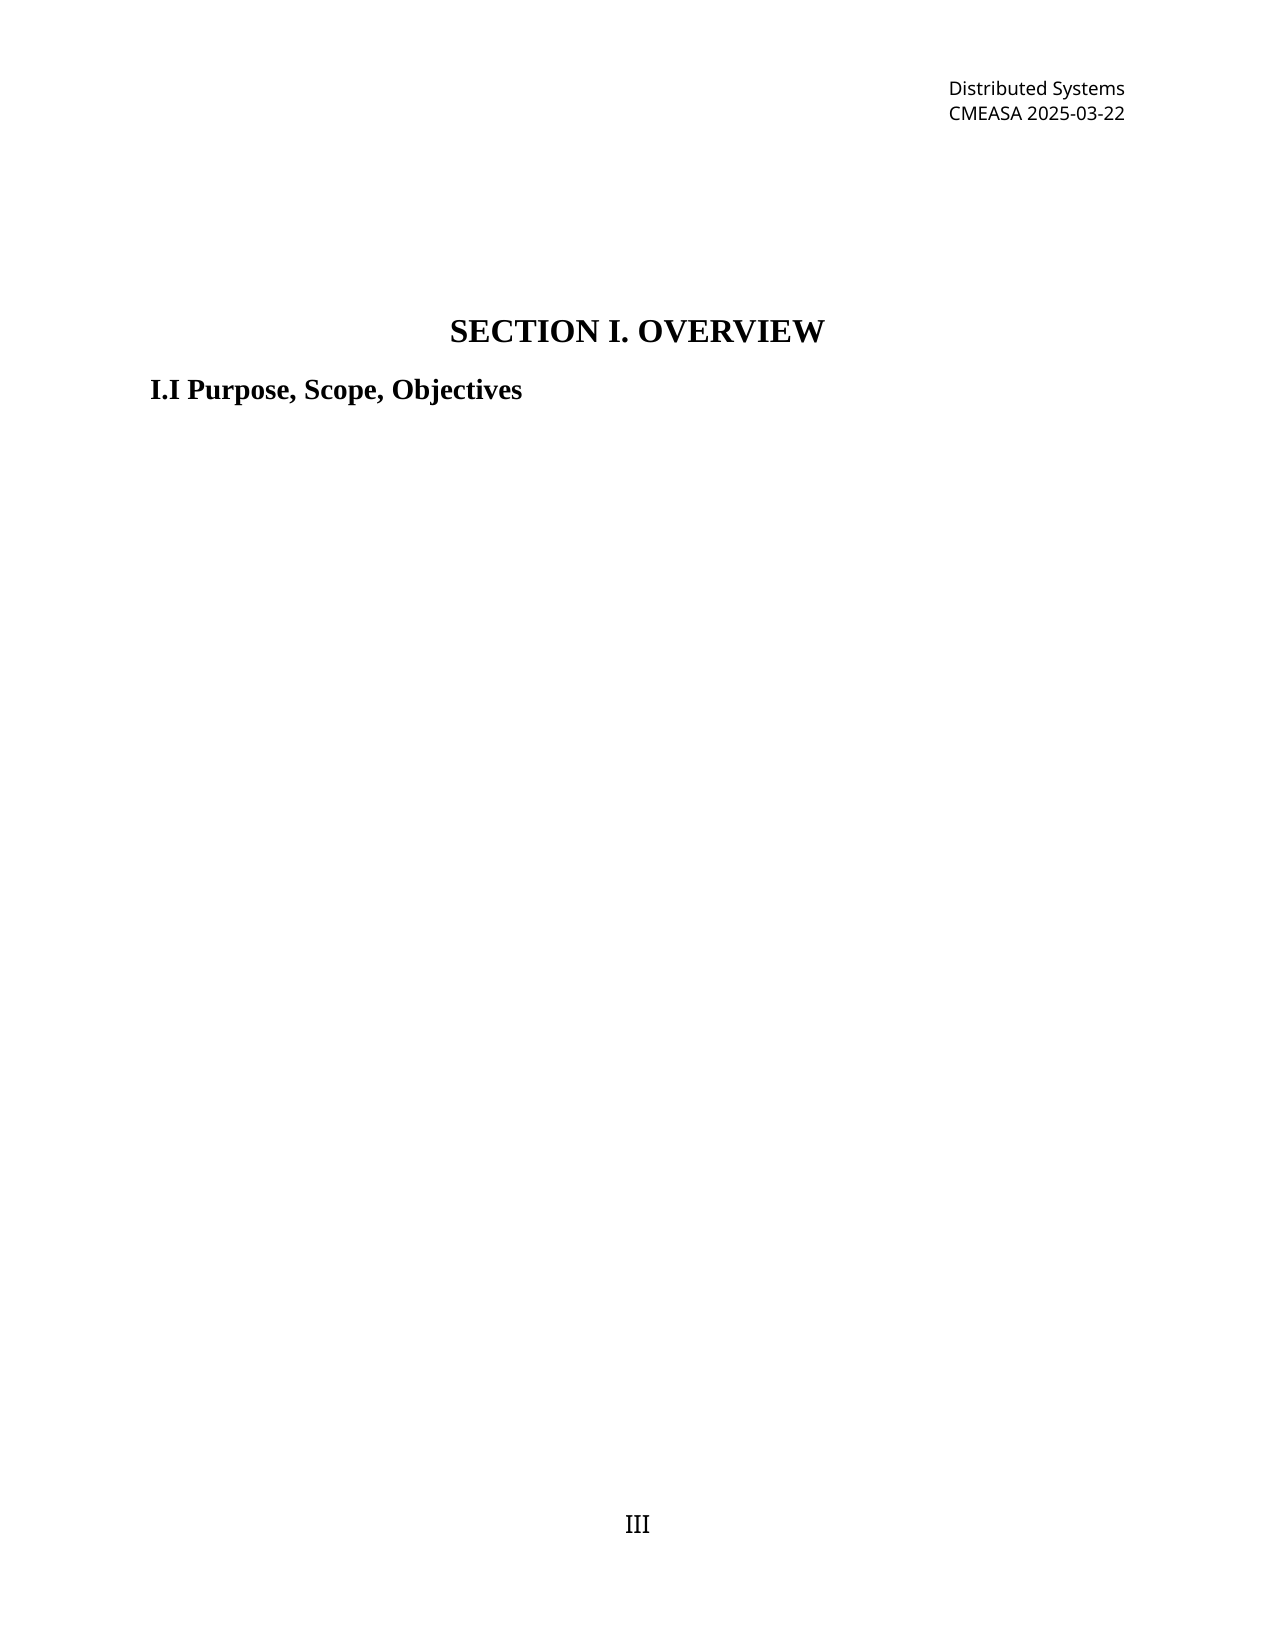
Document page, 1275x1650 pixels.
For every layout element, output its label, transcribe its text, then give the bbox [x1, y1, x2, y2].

subtitle SECTION I. OVERVIEW [150, 311, 1125, 350]
subtitle I.I Purpose, Scope, Objectives [150, 372, 1125, 406]
